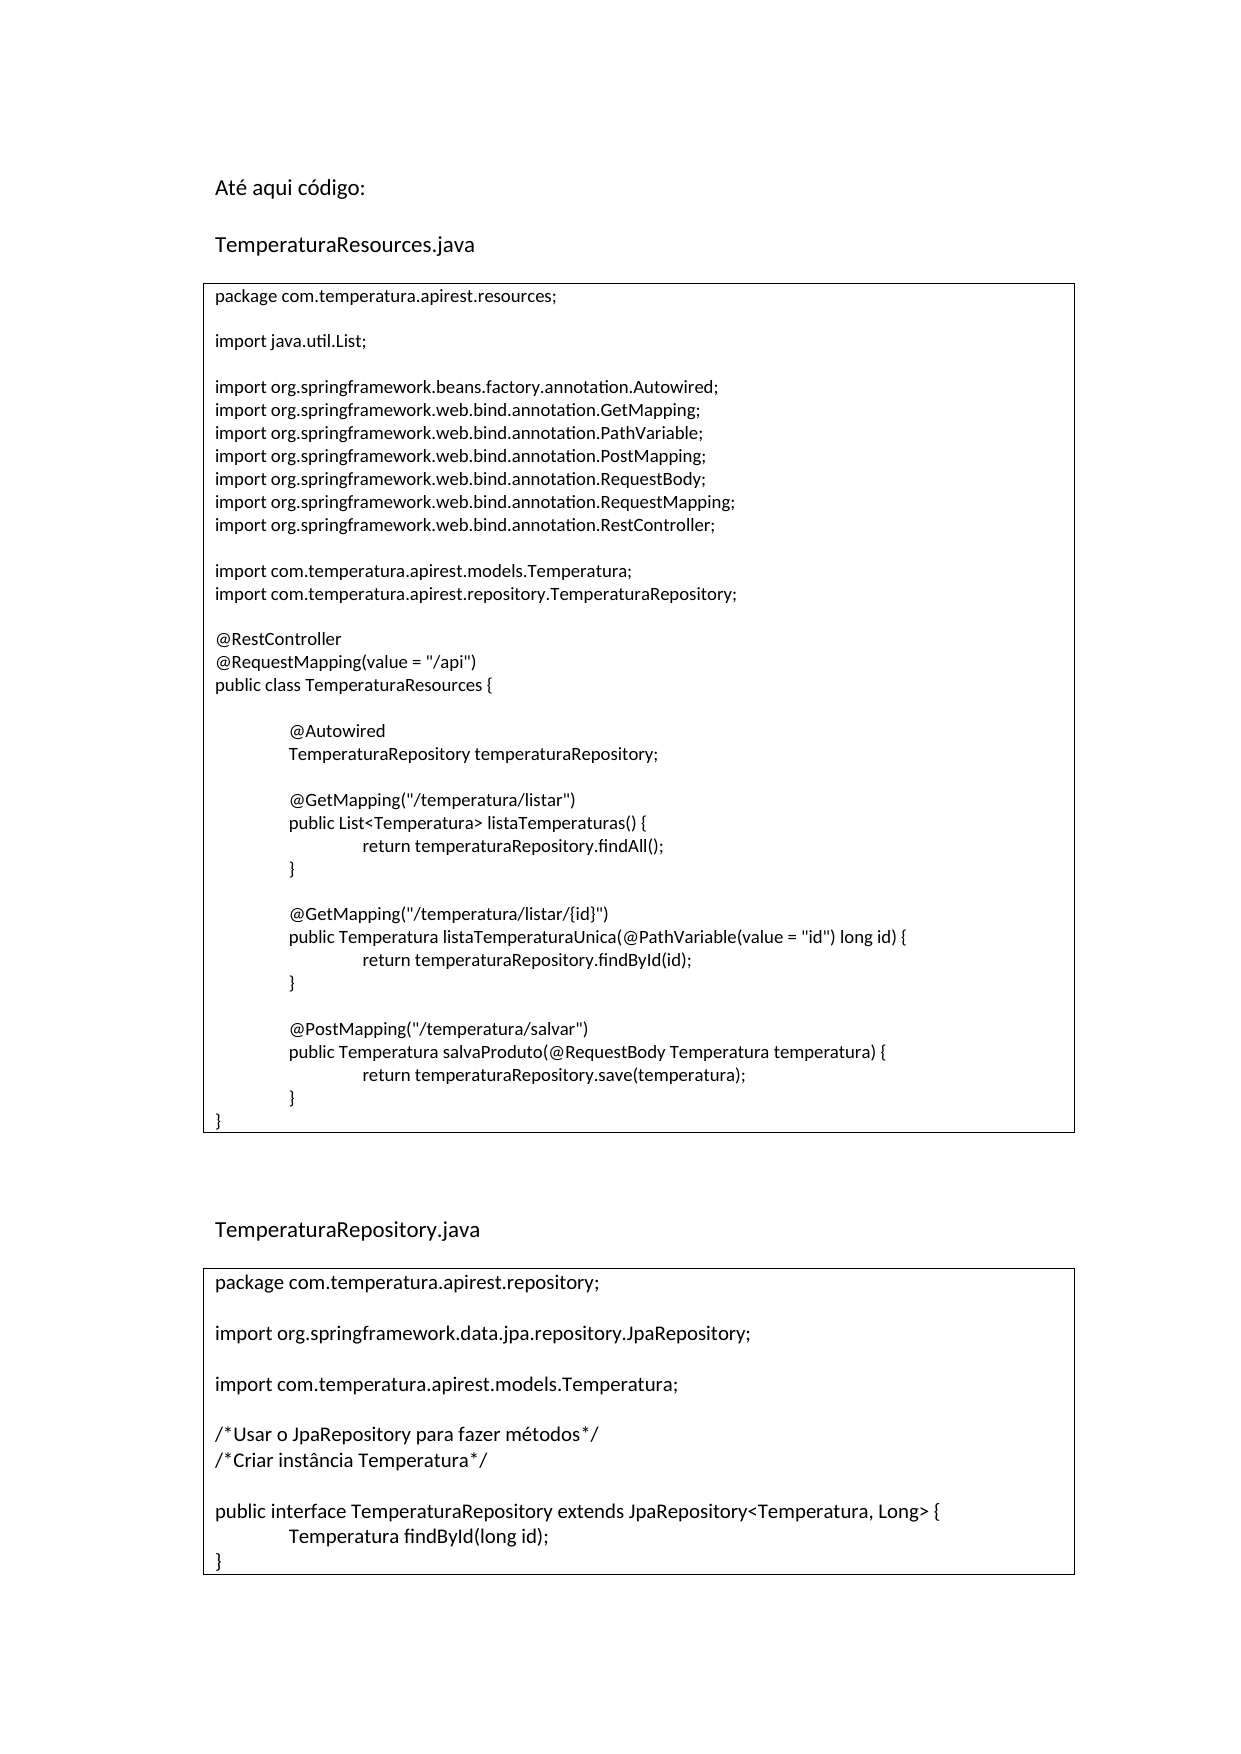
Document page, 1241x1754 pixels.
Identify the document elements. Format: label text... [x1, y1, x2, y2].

table_header package com.temperatura.apirest.repository; import org.springframework.data.jpa.repository.JpaRepository; import com.temperatura.apirest.models.Temperatura; /*Usar o JpaRepository para fazer métodos*/ /*Criar instância Temperatura*/ public interface TemperaturaRepository extends JpaRepository<Temperatura, Long> { Temperatura findById(long id); } [204, 1269, 1074, 1574]
text TemperaturaRepository.java [215, 1215, 1063, 1243]
text TemperaturaResources.java [215, 230, 1063, 258]
table_header package com.temperatura.apirest.resources; import java.util.List; import org.springframework.beans.factory.annotation.Autowired; import org.springframework.web.bind.annotation.GetMapping; import org.springframework.web.bind.annotation.PathVariable; import org.springframework.web.bind.annotation.PostMapping; import org.springframework.web.bind.annotation.RequestBody; import org.springframework.web.bind.annotation.RequestMapping; import org.springframework.web.bind.annotation.RestController; import com.temperatura.apirest.models.Temperatura; import com.temperatura.apirest.repository.TemperaturaRepository; @RestController @RequestMapping(value = "/api") public class TemperaturaResources { @Autowired TemperaturaRepository temperaturaRepository; @GetMapping("/temperatura/listar") public List<Temperatura> listaTemperaturas() { return temperaturaRepository.findAll(); } @GetMapping("/temperatura/listar/{id}") public Temperatura listaTemperaturaUnica(@PathVariable(value = "id") long id) { return temperaturaRepository.findById(id); } @PostMapping("/temperatura/salvar") public Temperatura salvaProduto(@RequestBody Temperatura temperatura) { return temperaturaRepository.save(temperatura); } } [204, 284, 1074, 1132]
text Até aqui código: [215, 173, 1063, 201]
